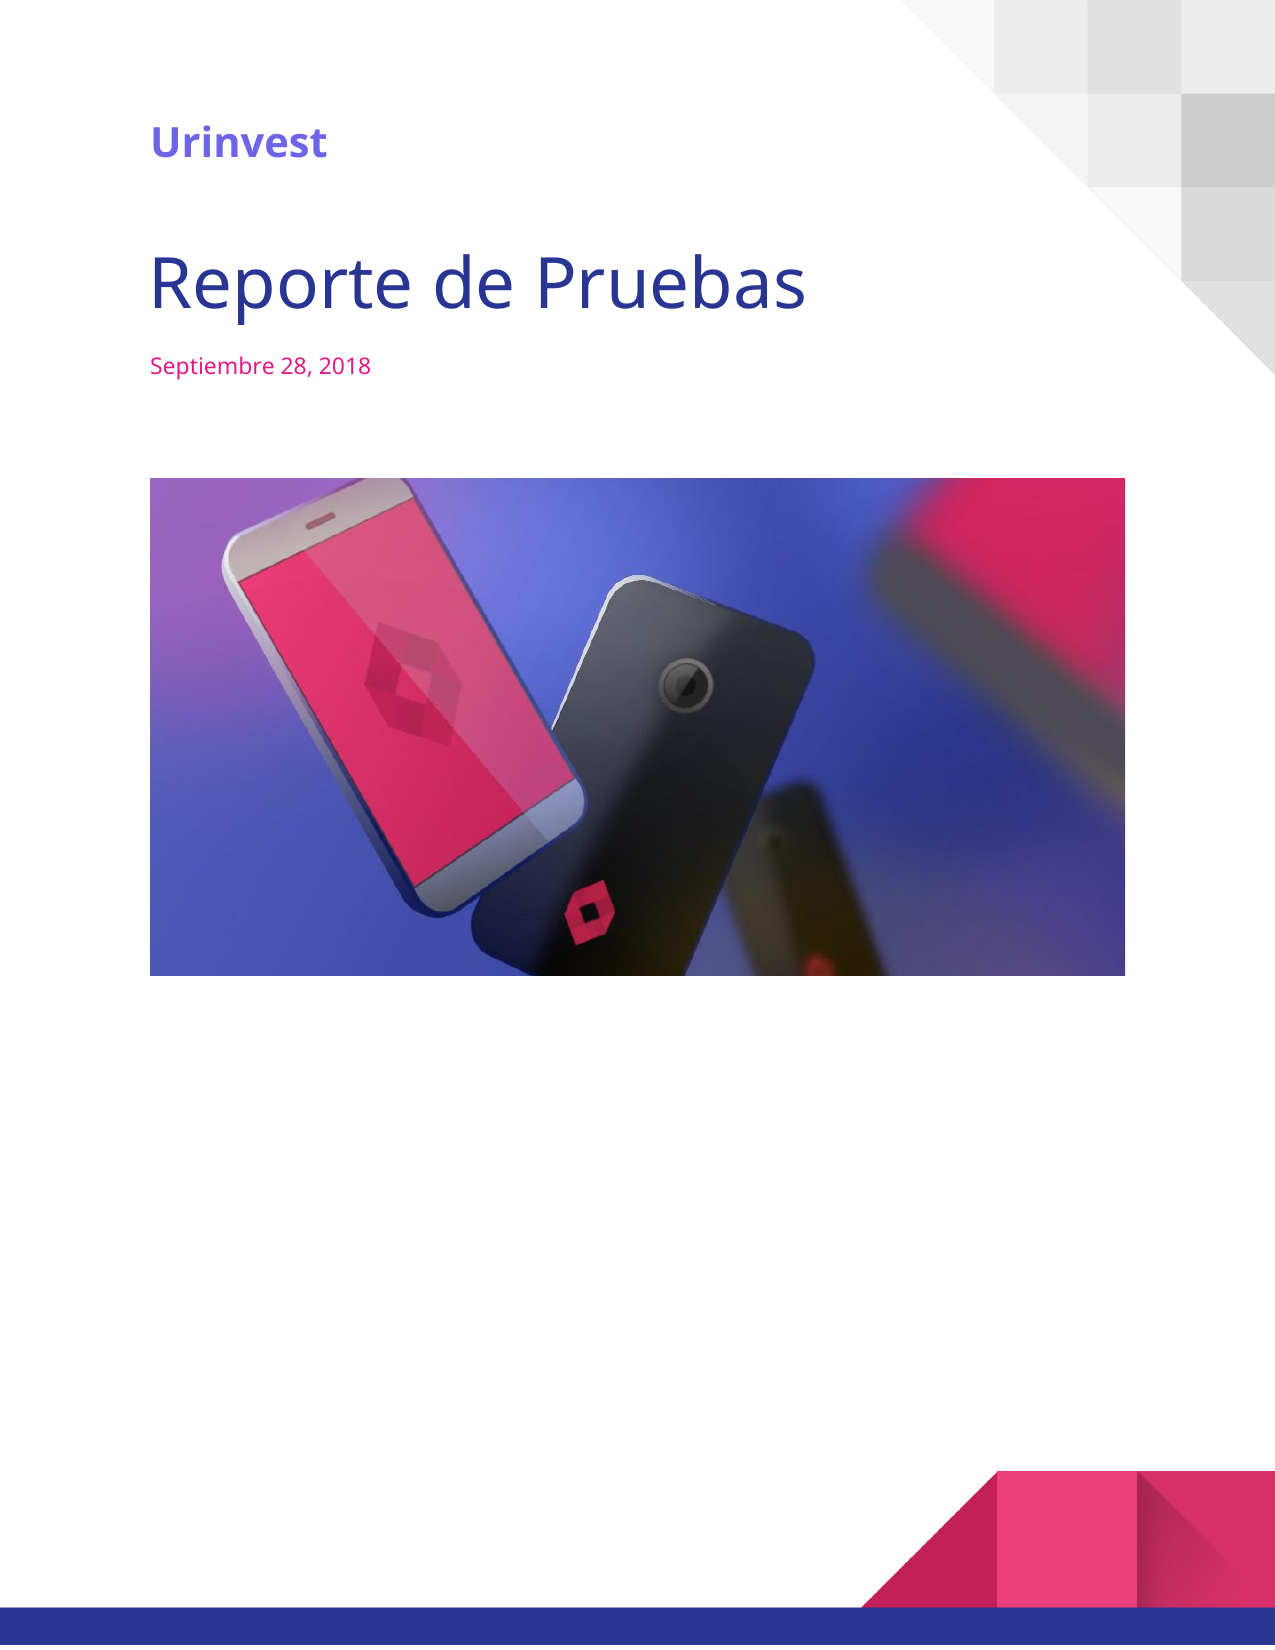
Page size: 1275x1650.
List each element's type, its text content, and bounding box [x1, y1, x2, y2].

picture [0, 1470, 1275, 1645]
picture [150, 478, 1125, 976]
title Reporte de Pruebas [148, 233, 1125, 329]
subtitle Septiembre 28, 2018 [150, 350, 1125, 382]
text Urinvest [150, 112, 1125, 169]
picture [900, 0, 1275, 375]
